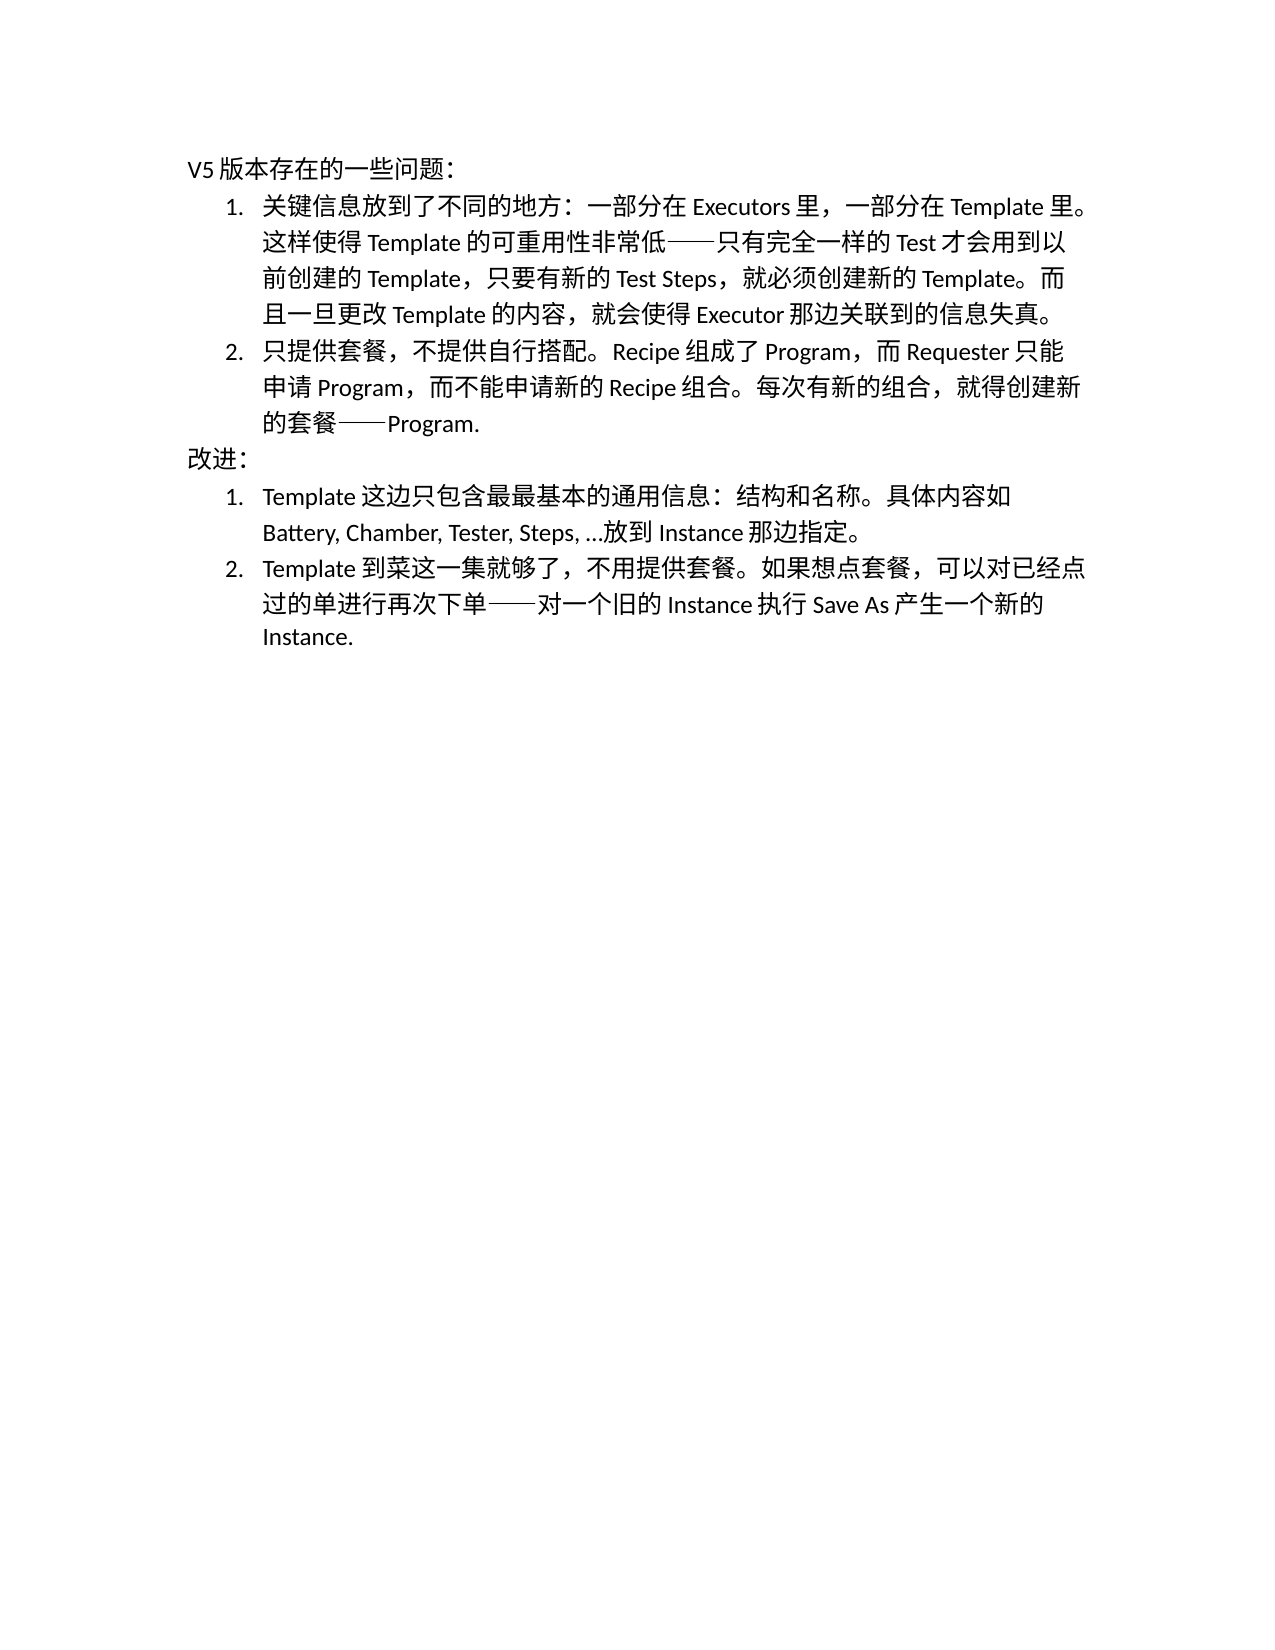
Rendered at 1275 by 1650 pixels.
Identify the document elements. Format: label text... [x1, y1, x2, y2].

text 改进： [187, 440, 1087, 476]
list 关键信息放到了不同的地方：一部分在Executors里，一部分在Template里。这样使得Template的可重用性非常低——只有完全一样的Test才会用到以前创建的Template，只要有新的Test Steps，就必须创建新的Template。而且一旦更改Template的内容，就会使得Executor那边关联到的信息失真。 [225, 186, 1087, 331]
text V5版本存在的一些问题： [187, 150, 1087, 186]
list Template到菜这一集就够了，不用提供套餐。如果想点套餐，可以对已经点过的单进行再次下单——对一个旧的Instance执行Save As产生一个新的Instance. [225, 549, 1087, 652]
list Template这边只包含最最基本的通用信息：结构和名称。具体内容如Battery, Chamber, Tester, Steps, …放到Instance那边指定。 [225, 476, 1087, 549]
list 只提供套餐，不提供自行搭配。Recipe组成了Program，而Requester只能申请Program，而不能申请新的Recipe组合。每次有新的组合，就得创建新的套餐——Program. [225, 331, 1087, 440]
